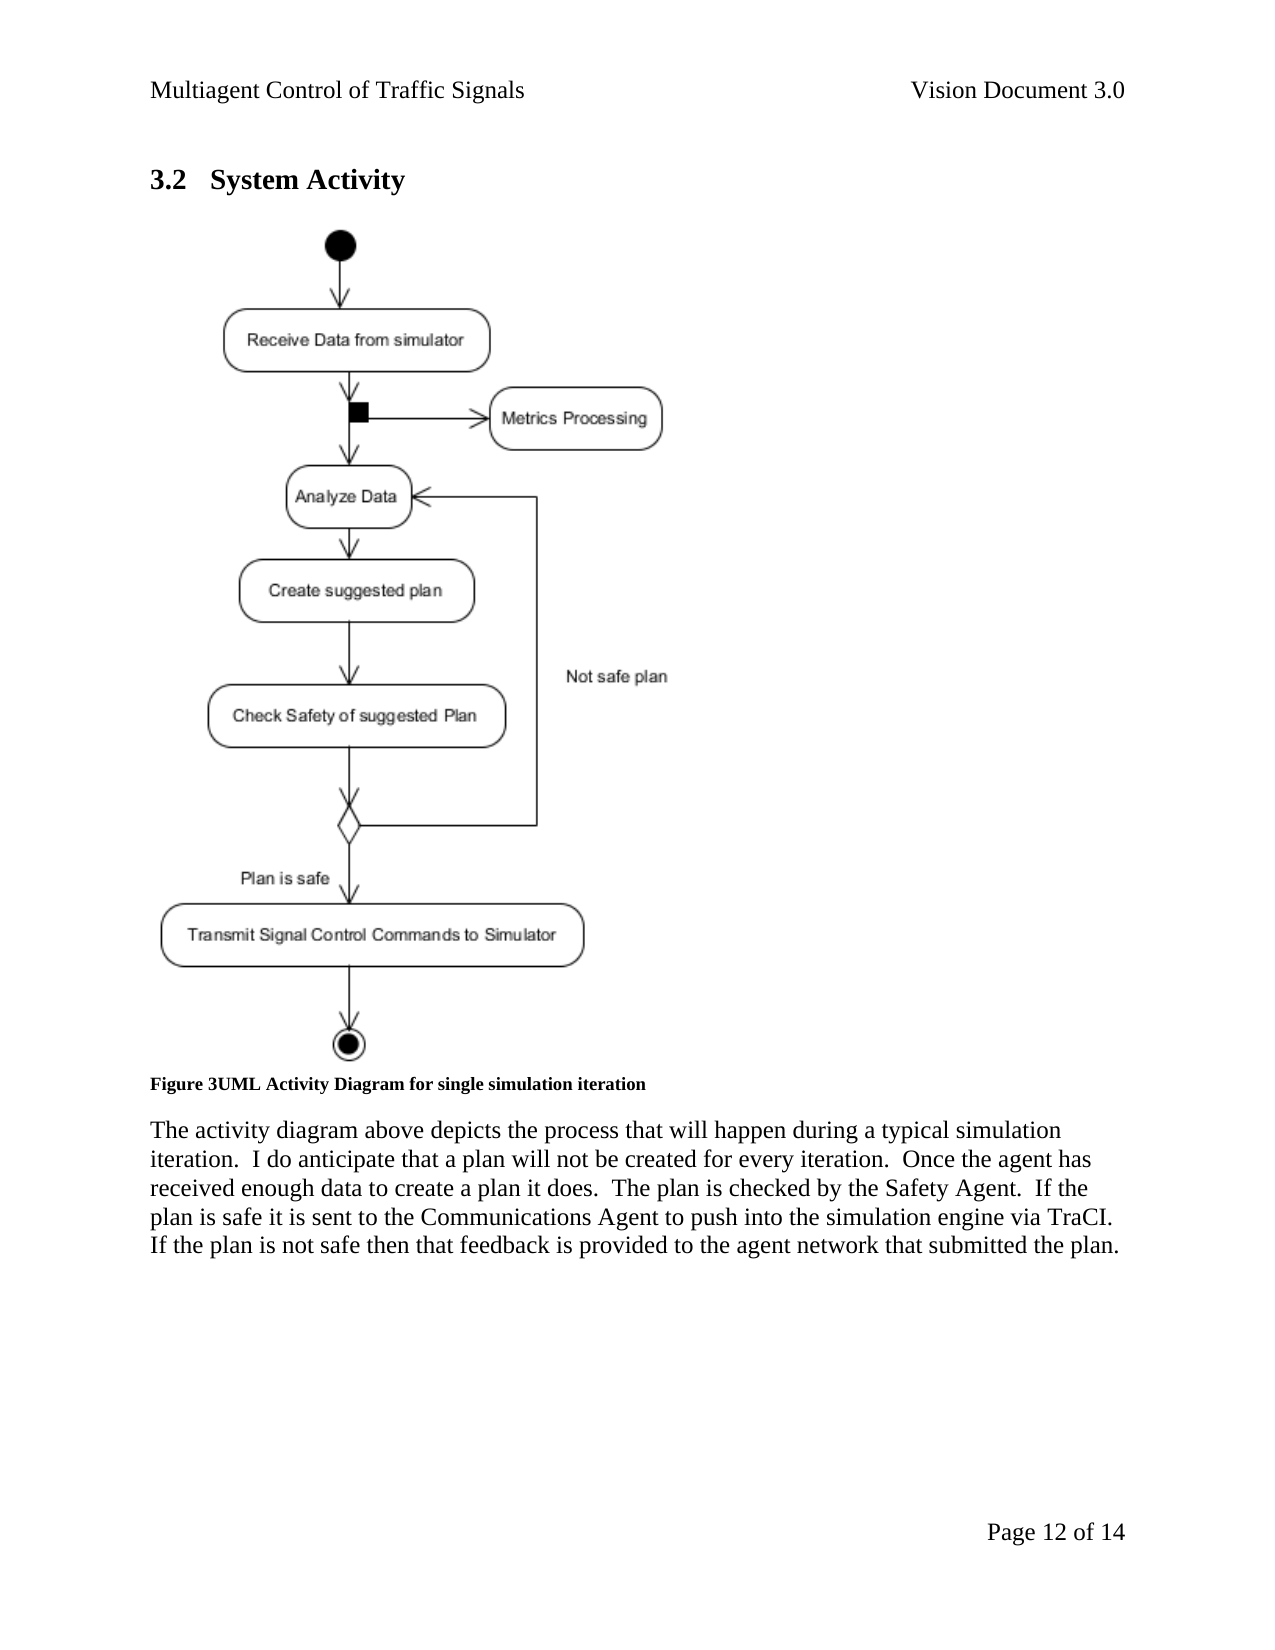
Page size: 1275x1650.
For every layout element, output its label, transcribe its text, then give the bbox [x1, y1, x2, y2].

text The activity diagram above depicts the process that will happen during a typical simulation iteration. I do anticipate that a plan will not be created for every iteration. Once the agent has received enough data to create a plan it does. The plan is checked by the Safety Agent. If the plan is safe it is sent to the Communications Agent to push into the simulation engine via TraCI. If the plan is not safe then that feedback is provided to the agent network that submitted the plan. [150, 1116, 1125, 1259]
picture [150, 224, 685, 1074]
subtitle System Activity [150, 162, 1125, 196]
text Figure 3UML Activity Diagram for single simulation iteration [150, 1073, 1125, 1095]
